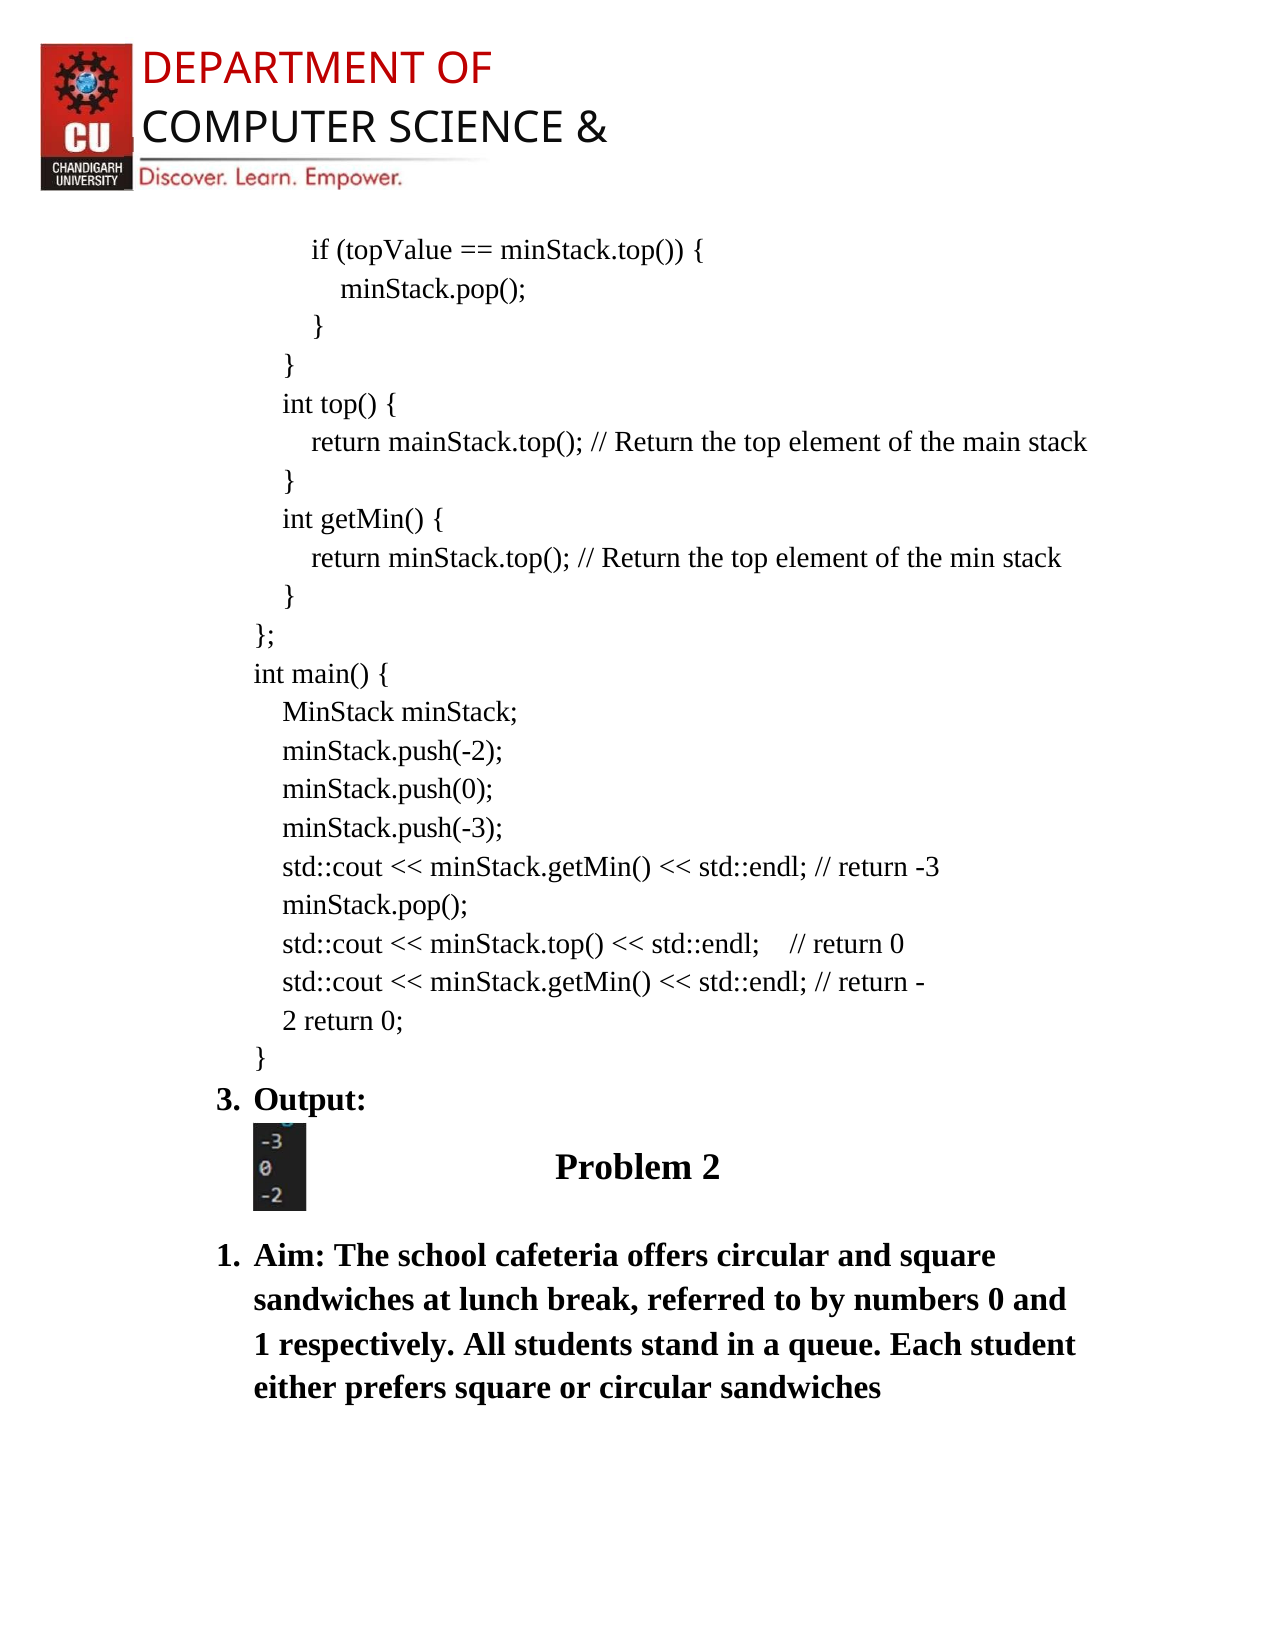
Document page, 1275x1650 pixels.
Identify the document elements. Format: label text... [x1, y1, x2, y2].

picture [250, 114, 262, 126]
picture [584, 113, 592, 123]
picture [175, 114, 195, 137]
text std::cout << minStack.getMin() << std::endl; // return -3 minStack.pop(); [282, 849, 1032, 921]
picture [487, 117, 500, 137]
picture [210, 117, 218, 137]
text } [282, 463, 1125, 496]
subtitle Problem 2 [555, 1144, 1125, 1188]
picture [581, 127, 595, 137]
picture [225, 115, 234, 137]
picture [357, 114, 369, 126]
text return mainStack.top(); // Return the top element of the main stack [311, 424, 1125, 458]
text MinStack minStack; minStack.push(-2); minStack.push(0); minStack.push(-3); [282, 694, 519, 844]
list Aim: The school cafeteria offers circular and square sandwiches at lunch break, referred to by numbers 0 and 1 respectively. All students stand in a queue. Each student either prefers square or circular sandwiches [216, 1207, 1086, 1406]
text } [253, 1041, 1125, 1074]
picture [252, 1122, 307, 1207]
list Output: [216, 1079, 1125, 1117]
picture [40, 37, 834, 191]
text int getMin() { [282, 501, 1125, 535]
text if (topValue == minStack.top()) { minStack.pop(); [311, 232, 882, 304]
text return minStack.top(); // Return the top element of the min stack [311, 540, 1125, 573]
text }; [253, 617, 1125, 651]
text int top() { [282, 386, 1125, 419]
picture [357, 129, 368, 137]
text } [282, 578, 1125, 612]
text } [282, 347, 1125, 381]
text int main() { [253, 656, 1125, 689]
text std::cout << minStack.top() << std::endl; // return 0 std::cout << minStack.getMin() << std::endl; // return -2 return 0; [282, 926, 935, 1036]
text } [311, 309, 1125, 342]
